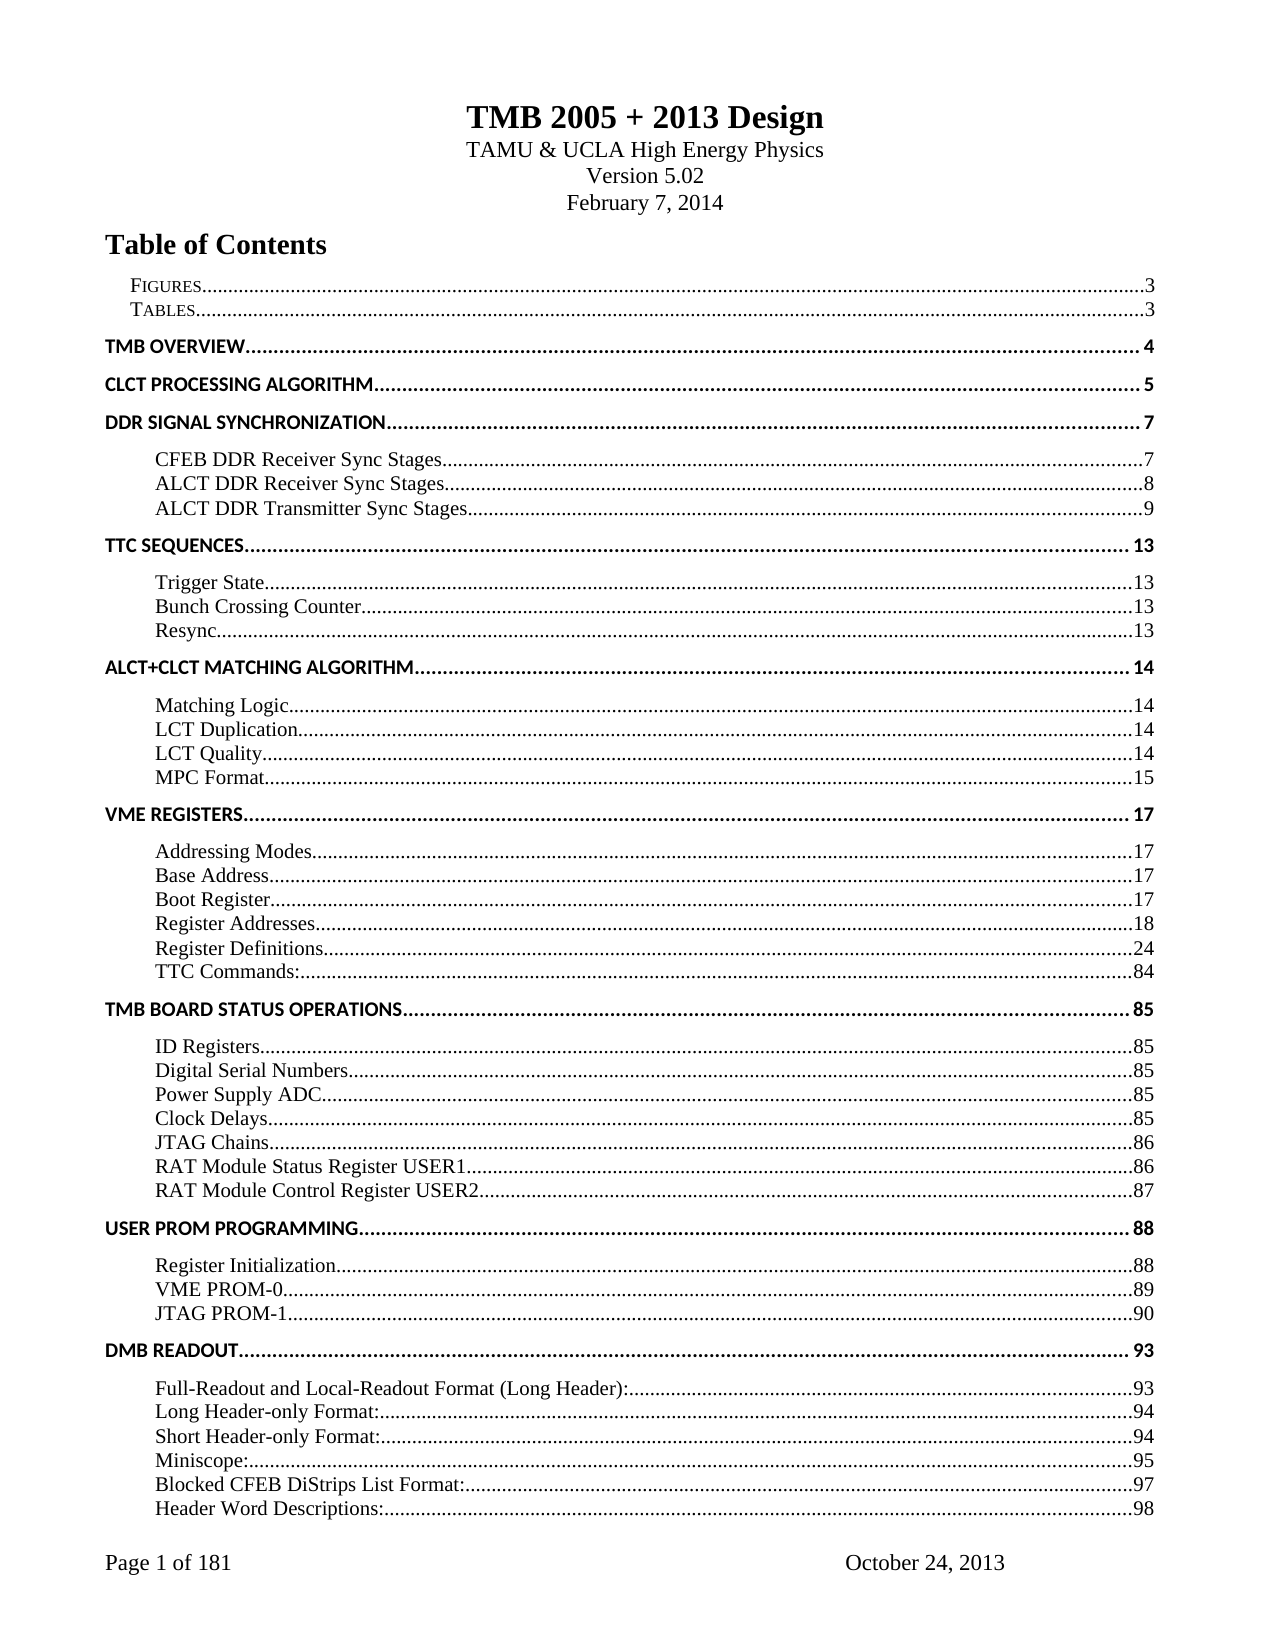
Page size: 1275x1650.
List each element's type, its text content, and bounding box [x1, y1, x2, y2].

text Header Word Descriptions: 98 [155, 1496, 1185, 1520]
text DMB Readout 93 [105, 1337, 1185, 1363]
text VME PROM-0 89 [155, 1277, 1185, 1301]
text MPC Format 15 [155, 765, 1185, 789]
text ALCT DDR Transmitter Sync Stages 9 [155, 495, 1185, 519]
text ID Registers 85 [155, 1034, 1185, 1058]
text RAT Module Control Register USER2 87 [155, 1178, 1185, 1202]
text ALCT+CLCT Matching Algorithm 14 [105, 654, 1185, 680]
text Register Addresses 18 [155, 911, 1185, 935]
text TMB Overview 4 [105, 333, 1185, 359]
text Tables 3 [130, 297, 1185, 321]
text Register Definitions 24 [155, 935, 1185, 959]
text TMB 2005 + 2013 Design [105, 97, 1185, 136]
text RAT Module Status Register USER1 86 [155, 1154, 1185, 1178]
text CLCT Processing Algorithm 5 [105, 371, 1185, 397]
text Table of Contents [105, 227, 1185, 260]
text JTAG PROM-1 90 [155, 1301, 1185, 1325]
text TTC Sequences 13 [105, 532, 1185, 557]
text Boot Register 17 [155, 887, 1185, 911]
text DDR Signal Synchronization 7 [105, 409, 1185, 435]
text Full-Readout and Local-Readout Format (Long Header): 93 [155, 1375, 1185, 1399]
text Power Supply ADC 85 [155, 1082, 1185, 1106]
text Short Header-only Format: 94 [155, 1423, 1185, 1448]
text LCT Duplication 14 [155, 717, 1185, 741]
text Clock Delays 85 [155, 1106, 1185, 1130]
text JTAG Chains 86 [155, 1130, 1185, 1154]
text TTC Commands: 84 [155, 959, 1185, 983]
text Version 5.02 [105, 162, 1185, 188]
text CFEB DDR Receiver Sync Stages 7 [155, 447, 1185, 471]
text Matching Logic 14 [155, 692, 1185, 717]
text Blocked CFEB DiStrips List Format: 97 [155, 1472, 1185, 1496]
text TAMU & UCLA High Energy Physics [105, 136, 1185, 162]
text Register Initialization 88 [155, 1253, 1185, 1277]
text February 7, 2014 [105, 188, 1185, 215]
text Digital Serial Numbers 85 [155, 1058, 1185, 1082]
text Bunch Crossing Counter 13 [155, 594, 1185, 618]
text Figures 3 [130, 273, 1185, 297]
text User PROM Programming 88 [105, 1215, 1185, 1240]
text LCT Quality 14 [155, 741, 1185, 765]
text Trigger State 13 [155, 570, 1185, 594]
text Long Header-only Format: 94 [155, 1399, 1185, 1423]
text Base Address 17 [155, 863, 1185, 887]
text Addressing Modes 17 [155, 839, 1185, 863]
text Resync 13 [155, 618, 1185, 642]
text TMB Board Status Operations 85 [105, 996, 1185, 1021]
text ALCT DDR Receiver Sync Stages 8 [155, 471, 1185, 495]
text VME Registers 17 [105, 801, 1185, 827]
text Miniscope: 95 [155, 1448, 1185, 1472]
